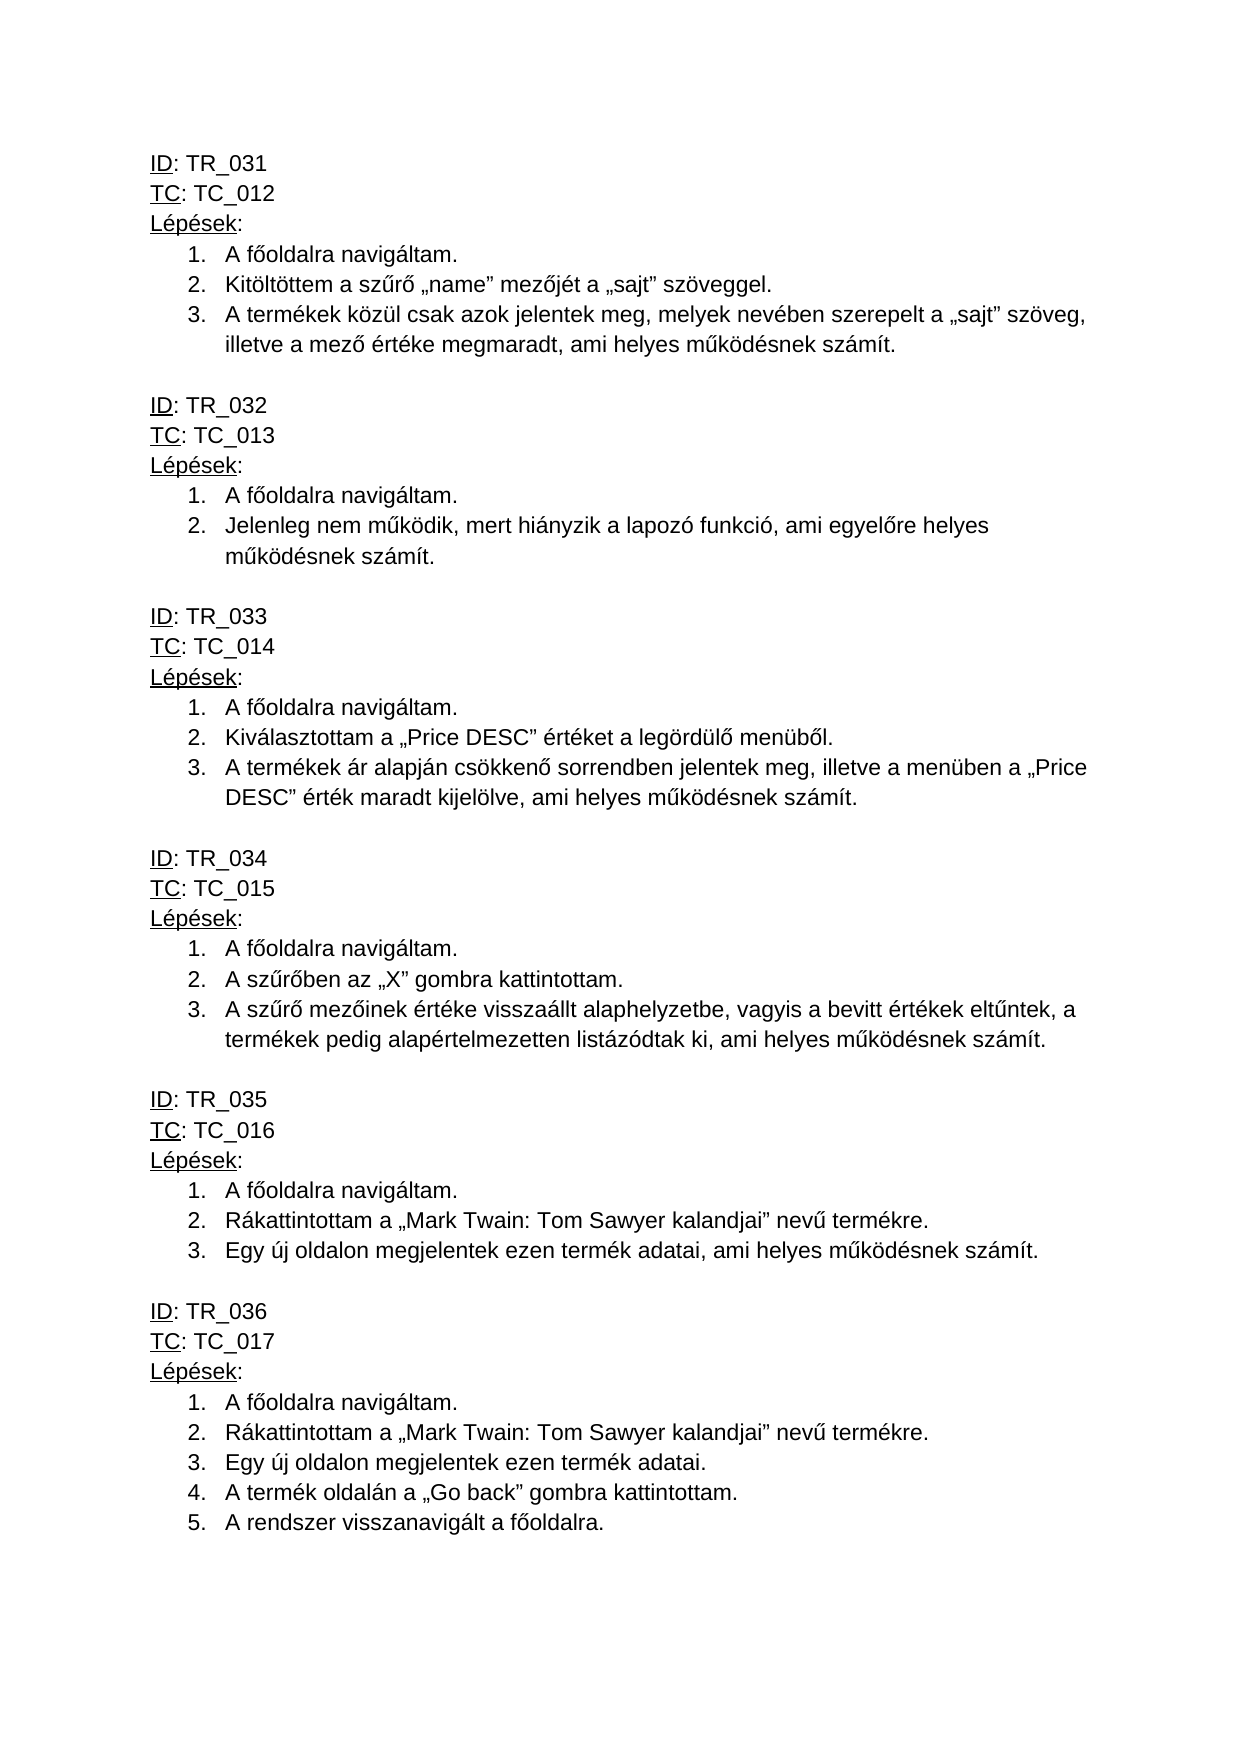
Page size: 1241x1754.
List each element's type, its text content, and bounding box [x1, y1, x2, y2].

text TC: TC_016 [150, 1117, 1090, 1143]
text ID: TR_036 [150, 1298, 1090, 1324]
text TC: TC_013 [150, 422, 1090, 448]
text TC: TC_012 [150, 180, 1090, 207]
text TC: TC_015 [150, 875, 1090, 901]
list Kitöltöttem a szűrő „name” mezőjét a „sajt” szöveggel. [187, 271, 1090, 297]
list A főoldalra navigáltam. [187, 241, 1090, 267]
list A főoldalra navigáltam. [187, 1177, 1090, 1203]
list Jelenleg nem működik, mert hiányzik a lapozó funkció, ami egyelőre helyes működésnek számít. [187, 512, 1090, 569]
list A főoldalra navigáltam. [187, 694, 1090, 720]
text ID: TR_032 [150, 392, 1090, 418]
text TC: TC_014 [150, 633, 1090, 660]
list Rákattintottam a „Mark Twain: Tom Sawyer kalandjai” nevű termékre. [187, 1419, 1090, 1445]
text Lépések: [150, 1147, 1090, 1173]
list A termékek közül csak azok jelentek meg, melyek nevében szerepelt a „sajt” szöveg, illetve a mező értéke megmaradt, ami helyes működésnek számít. [187, 301, 1090, 358]
text ID: TR_033 [150, 603, 1090, 629]
text Lépések: [150, 905, 1090, 932]
text ID: TR_031 [150, 150, 1090, 176]
list Rákattintottam a „Mark Twain: Tom Sawyer kalandjai” nevű termékre. [187, 1207, 1090, 1234]
list Kiválasztottam a „Price DESC” értéket a legördülő menüből. [187, 724, 1090, 750]
text TC: TC_017 [150, 1328, 1090, 1354]
list Egy új oldalon megjelentek ezen termék adatai, ami helyes működésnek számít. [187, 1237, 1090, 1264]
list A szűrő mezőinek értéke visszaállt alaphelyzetbe, vagyis a bevitt értékek eltűntek, a termékek pedig alapértelmezetten listázódtak ki, ami helyes működésnek számít. [187, 996, 1090, 1052]
list A főoldalra navigáltam. [187, 482, 1090, 509]
list A szűrőben az „X” gombra kattintottam. [187, 966, 1090, 992]
list A termék oldalán a „Go back” gombra kattintottam. [187, 1479, 1090, 1506]
list A főoldalra navigáltam. [187, 1388, 1090, 1415]
text Lépések: [150, 663, 1090, 690]
text ID: TR_035 [150, 1086, 1090, 1113]
text ID: TR_034 [150, 845, 1090, 871]
list A főoldalra navigáltam. [187, 935, 1090, 962]
text Lépések: [150, 1358, 1090, 1385]
list A rendszer visszanavigált a főoldalra. [187, 1509, 1090, 1536]
text Lépések: [150, 210, 1090, 237]
text Lépések: [150, 452, 1090, 478]
list Egy új oldalon megjelentek ezen termék adatai. [187, 1449, 1090, 1475]
list A termékek ár alapján csökkenő sorrendben jelentek meg, illetve a menüben a „Price DESC” érték maradt kijelölve, ami helyes működésnek számít. [187, 754, 1090, 811]
